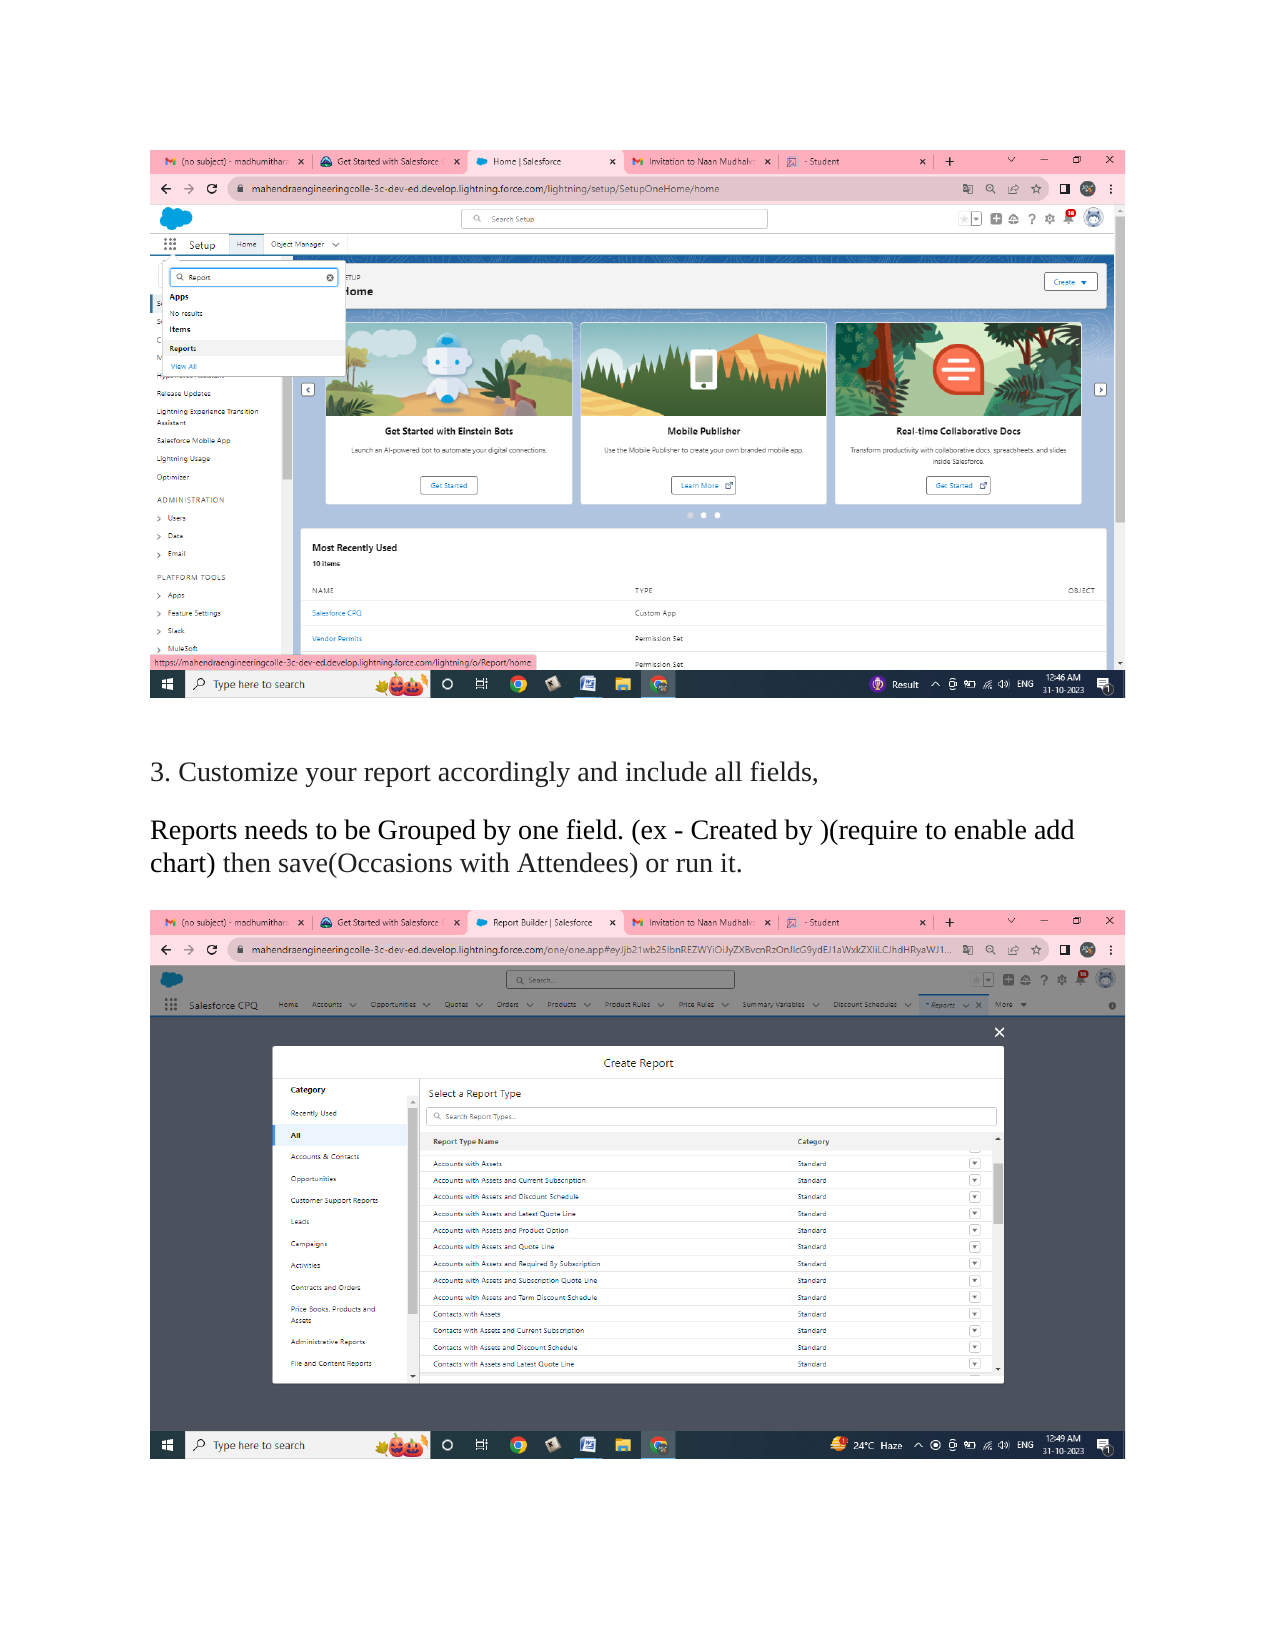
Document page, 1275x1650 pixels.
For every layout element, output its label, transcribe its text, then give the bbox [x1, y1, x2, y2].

picture [150, 910, 1125, 1459]
picture [150, 150, 1126, 698]
text 3. Customize your report accordingly and include all fields, [150, 698, 1125, 788]
text Reports needs to be Grouped by one field. (ex - Created by )(require to enable add chart) then save(Occasions with Attendees) or run it. [150, 813, 1125, 878]
